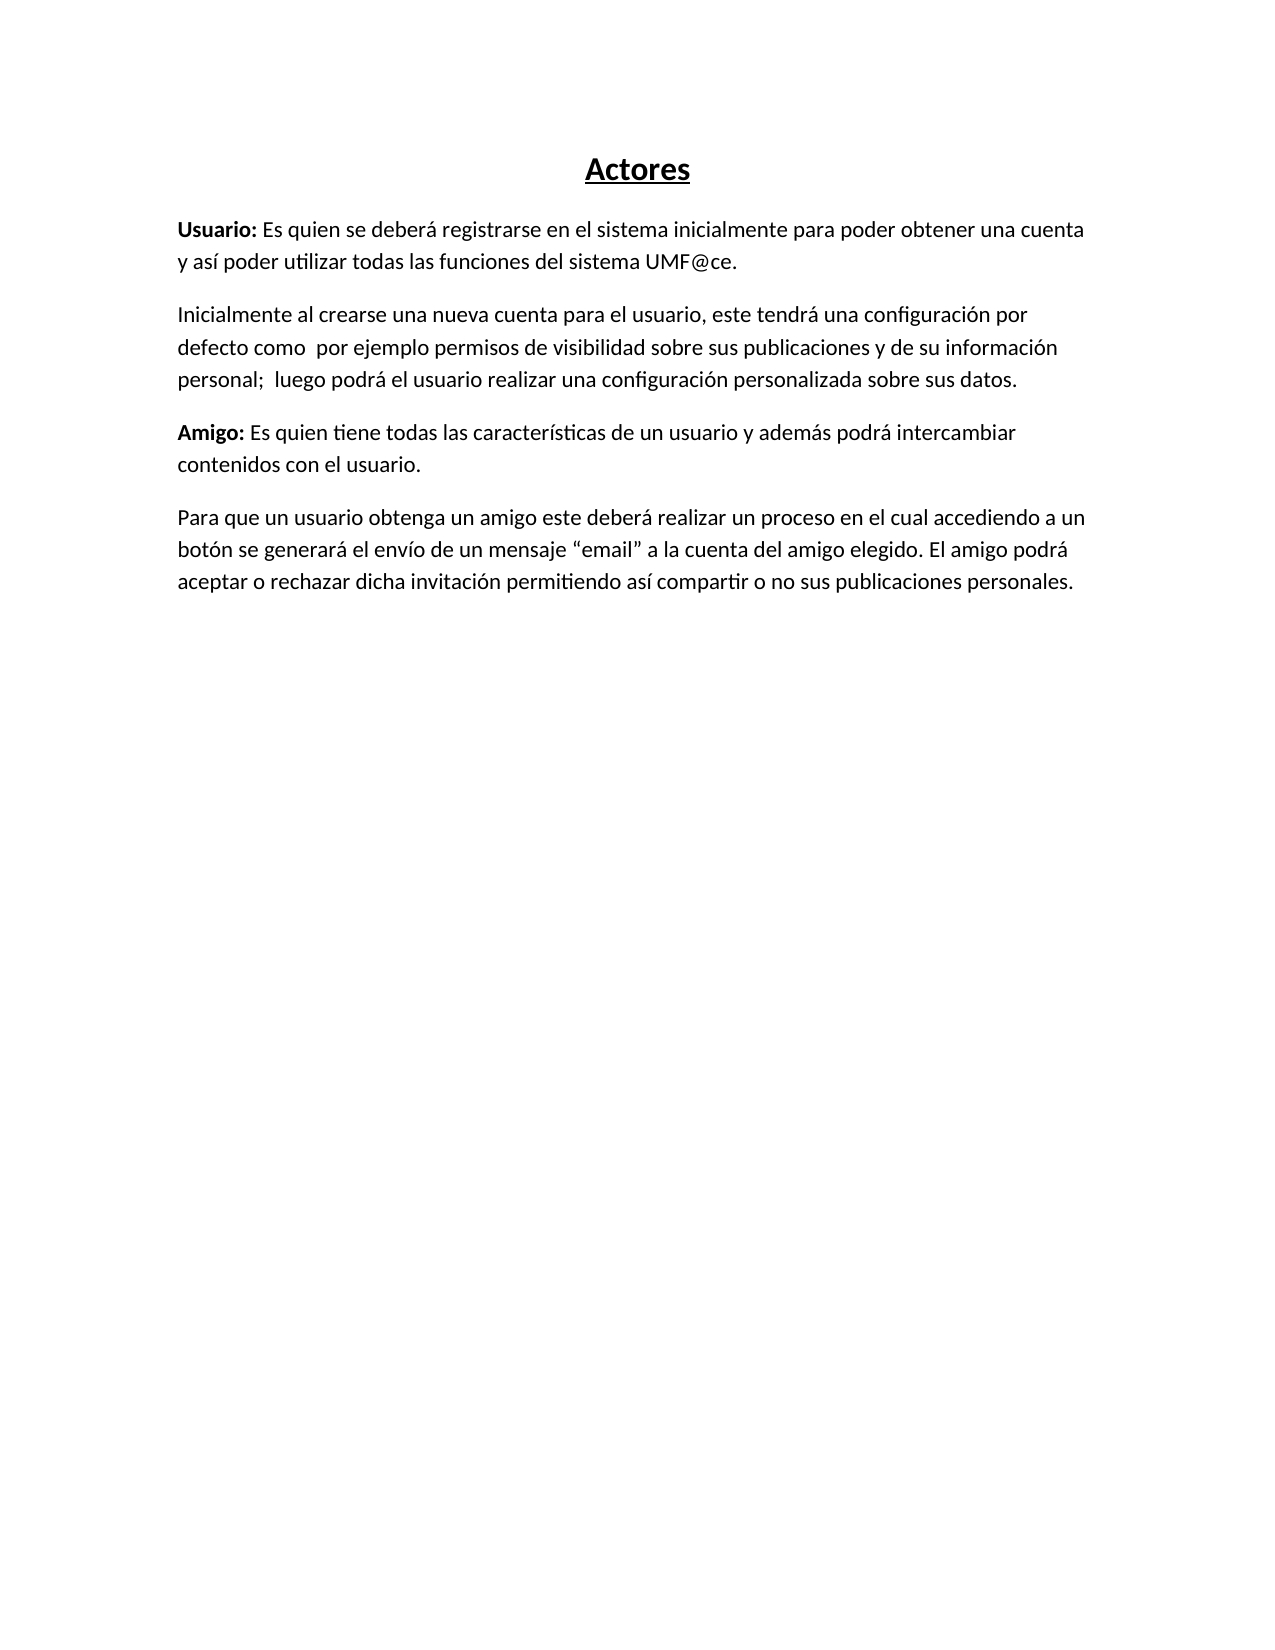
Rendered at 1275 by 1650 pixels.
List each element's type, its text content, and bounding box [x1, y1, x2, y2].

text Inicialmente al crearse una nueva cuenta para el usuario, este tendrá una configuración por defecto como por ejemplo permisos de visibilidad sobre sus publicaciones y de su información personal; luego podrá el usuario realizar una configuración personalizada sobre sus datos. [177, 300, 1098, 393]
text Amigo: Es quien tiene todas las características de un usuario y además podrá intercambiar contenidos con el usuario. [177, 418, 1098, 478]
text Actores [177, 148, 1098, 188]
text Para que un usuario obtenga un amigo este deberá realizar un proceso en el cual accediendo a un botón se generará el envío de un mensaje “email” a la cuenta del amigo elegido. El amigo podrá aceptar o rechazar dicha invitación permitiendo así compartir o no sus publicaciones personales. [177, 503, 1098, 595]
text Usuario: Es quien se deberá registrarse en el sistema inicialmente para poder obtener una cuenta y así poder utilizar todas las funciones del sistema UMF@ce. [177, 215, 1098, 275]
